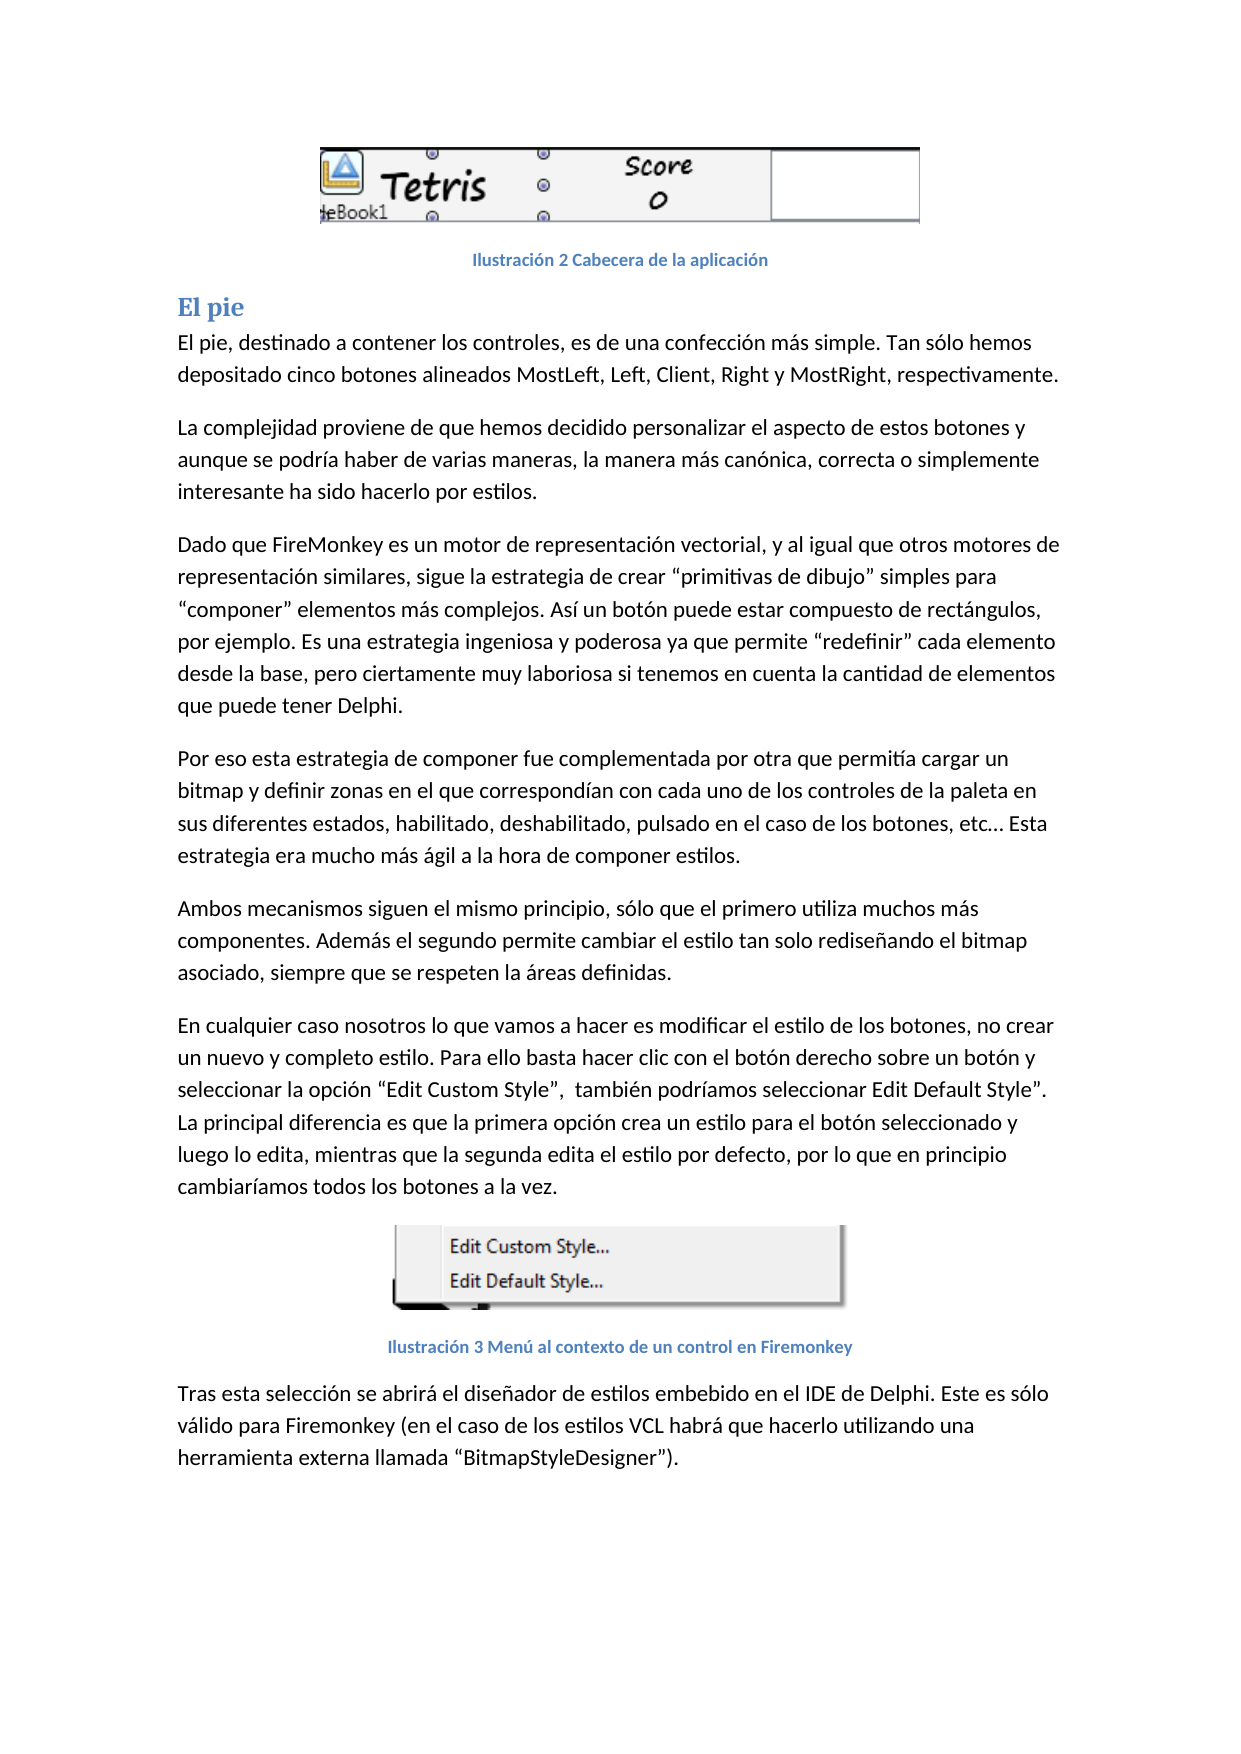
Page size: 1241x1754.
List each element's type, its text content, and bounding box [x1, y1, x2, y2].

text Ilustración 2 Cabecera de la aplicación [177, 248, 1063, 271]
text El pie, destinado a contener los controles, es de una confección más simple. Tan sólo hemos depositado cinco botones alineados MostLeft, Left, Client, Right y MostRight, respectivamente. [177, 328, 1063, 388]
text Dado que FireMonkey es un motor de representación vectorial, y al igual que otros motores de representación similares, sigue la estrategia de crear “primitivas de dibujo” simples para “componer” elementos más complejos. Así un botón puede estar compuesto de rectángulos, por ejemplo. Es una estrategia ingeniosa y poderosa ya que permite “redefinir” cada elemento desde la base, pero ciertamente muy laboriosa si tenemos en cuenta la cantidad de elementos que puede tener Delphi. [177, 530, 1063, 719]
picture [392, 1225, 848, 1310]
text Ambos mecanismos siguen el mismo principio, sólo que el primero utiliza muchos más componentes. Además el segundo permite cambiar el estilo tan solo rediseñando el bitmap asociado, siempre que se respeten la áreas definidas. [177, 894, 1063, 986]
subtitle El pie [177, 292, 1063, 323]
text En cualquier caso nosotros lo que vamos a hacer es modificar el estilo de los botones, no crear un nuevo y completo estilo. Para ello basta hacer clic con el botón derecho sobre un botón y seleccionar la opción “Edit Custom Style”, también podríamos seleccionar Edit Default Style”. La principal diferencia es que la primera opción crea un estilo para el botón seleccionado y luego lo edita, mientras que la segunda edita el estilo por defecto, por lo que en principio cambiaríamos todos los botones a la vez. [177, 1011, 1063, 1200]
text Ilustración 3 Menú al contexto de un control en Firemonkey [177, 1335, 1063, 1358]
text Tras esta selección se abrirá el diseñador de estilos embebido en el IDE de Delphi. Este es sólo válido para Firemonkey (en el caso de los estilos VCL habrá que hacerlo utilizando una herramienta externa llamada “BitmapStyleDesigner”). [177, 1379, 1063, 1471]
text La complejidad proviene de que hemos decidido personalizar el aspecto de estos botones y aunque se podría haber de varias maneras, la manera más canónica, correcta o simplemente interesante ha sido hacerlo por estilos. [177, 413, 1063, 505]
text Por eso esta estrategia de componer fue complementada por otra que permitía cargar un bitmap y definir zonas en el que correspondían con cada uno de los controles de la paleta en sus diferentes estados, habilitado, deshabilitado, pulsado en el caso de los botones, etc… Esta estrategia era mucho más ágil a la hora de componer estilos. [177, 744, 1063, 869]
picture [320, 147, 920, 224]
